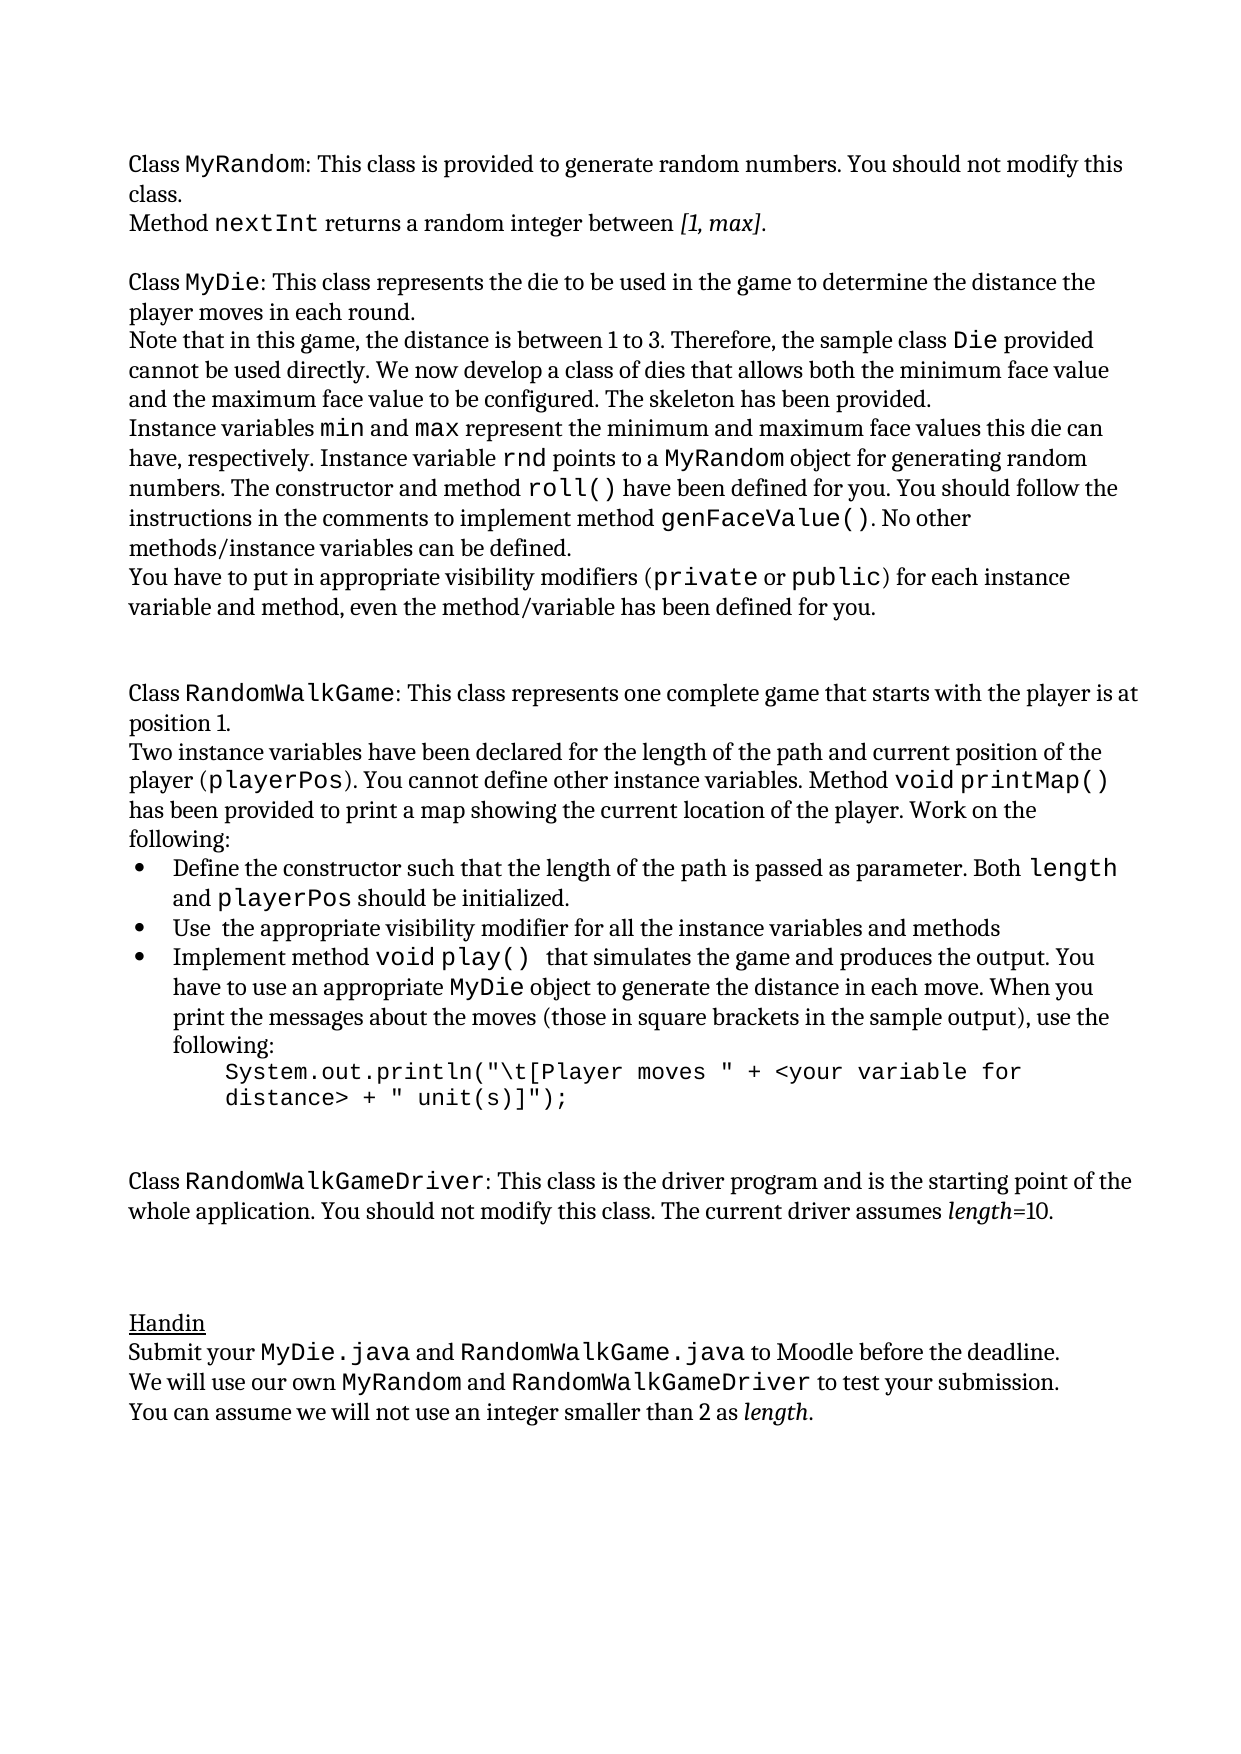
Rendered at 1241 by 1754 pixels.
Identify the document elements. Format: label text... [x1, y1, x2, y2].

text Submit your MyDie.java and RandomWalkGame.java to Moodle before the deadline. We will use our own MyRandom and RandomWalkGameDriver to test your submission. You can assume we will not use an integer smaller than 2 as length. [128, 1338, 1093, 1427]
text System.out.println("\t[Player moves " + <your variable for distance> + " unit(s)]"); [225, 1060, 1093, 1112]
text Class MyRandom: This class is provided to generate random numbers. You should not modify this class. [128, 150, 1144, 209]
text Instance variables min and max represent the minimum and maximum face values this die can have, respectively. Instance variable rnd points to a MyRandom object for generating random numbers. The constructor and method roll() have been defined for you. You should follow the instructions in the comments to implement method genFaceValue(). No other methods/instance variables can be defined. [128, 414, 1144, 562]
list Use the appropriate visibility modifier for all the instance variables and methods [135, 914, 1144, 942]
text You have to put in appropriate visibility modifiers (private or public) for each instance variable and method, even the method/variable has been defined for you. [128, 562, 1144, 621]
list Define the constructor such that the length of the path is passed as parameter. Both length and playerPos should be initialized. [135, 854, 1144, 914]
list Implement method void play() that simulates the game and produces the output. You have to use an appropriate MyDie object to generate the distance in each move. When you print the messages about the moves (those in square brackets in the sample output), use the following: [135, 942, 1144, 1060]
text Class RandomWalkGameDriver: This class is the driver program and is the starting point of the whole application. You should not modify this class. The current driver assumes length=10. [128, 1167, 1144, 1225]
text Note that in this game, the distance is between 1 to 3. Therefore, the sample class Die provided cannot be used directly. We now develop a class of dies that allows both the minimum face value and the maximum face value to be configured. The skeleton has been provided. [128, 326, 1144, 414]
text Method nextInt returns a random integer between [1, max]. [128, 209, 1144, 239]
text Handin [128, 1309, 1093, 1338]
text Class RandomWalkGame: This class represents one complete game that starts with the player is at position 1. [128, 679, 1144, 737]
text Class MyDie: This class represents the die to be used in the game to determine the distance the player moves in each round. [128, 267, 1144, 326]
text Two instance variables have been declared for the length of the path and current position of the player (playerPos). You cannot define other instance variables. Method void printMap() has been provided to print a map showing the current location of the player. Work on the following: [128, 737, 1144, 854]
